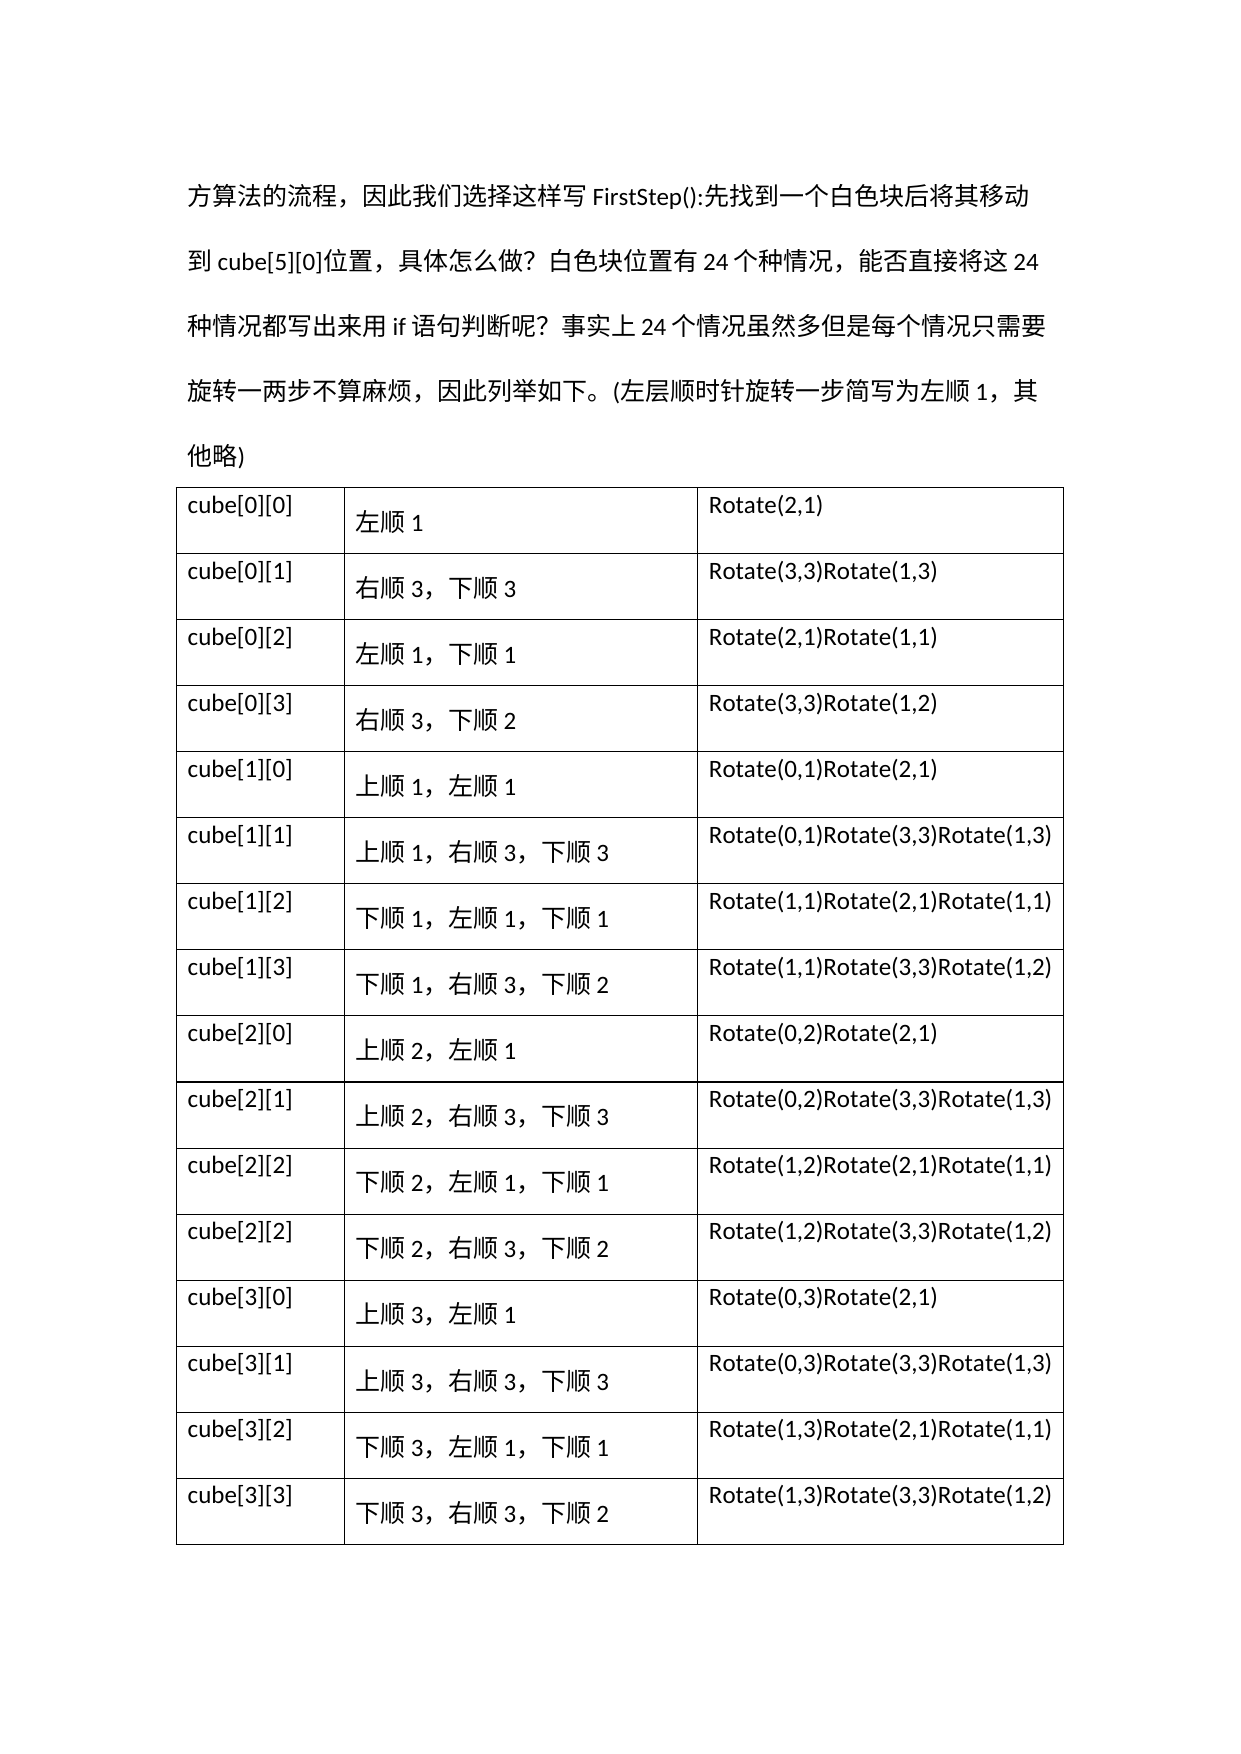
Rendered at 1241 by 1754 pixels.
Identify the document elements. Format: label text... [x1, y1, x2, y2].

table_cell 上顺2，右顺3，下顺3 [345, 1083, 697, 1147]
table_header 左顺1 [345, 488, 697, 553]
table_cell 右顺3，下顺3 [345, 554, 697, 619]
table_header Rotate(2,1) [698, 488, 1063, 553]
table_cell Rotate(1,3)Rotate(2,1)Rotate(1,1) [698, 1413, 1063, 1478]
table_cell Rotate(1,3)Rotate(3,3)Rotate(1,2) [698, 1479, 1063, 1544]
table_cell 下顺2，右顺3，下顺2 [345, 1215, 697, 1279]
table_cell 上顺3，左顺1 [345, 1281, 697, 1346]
table_cell 上顺3，右顺3，下顺3 [345, 1347, 697, 1412]
table_cell cube[1][3] [177, 950, 344, 1015]
table_cell 下顺3，左顺1，下顺1 [345, 1413, 697, 1478]
table_cell 下顺1，左顺1，下顺1 [345, 884, 697, 949]
table_cell Rotate(0,3)Rotate(3,3)Rotate(1,3) [698, 1347, 1063, 1412]
table_cell Rotate(1,1)Rotate(3,3)Rotate(1,2) [698, 950, 1063, 1015]
table_cell cube[3][1] [177, 1347, 344, 1412]
table_cell Rotate(0,2)Rotate(3,3)Rotate(1,3) [698, 1083, 1063, 1147]
table_cell cube[3][0] [177, 1281, 344, 1346]
table_cell Rotate(0,1)Rotate(2,1) [698, 752, 1063, 817]
table_cell 上顺1，右顺3，下顺3 [345, 818, 697, 883]
table_cell 下顺2，左顺1，下顺1 [345, 1149, 697, 1213]
table_cell 下顺3，右顺3，下顺2 [345, 1479, 697, 1544]
table_cell cube[3][3] [177, 1479, 344, 1544]
table_cell 左顺1，下顺1 [345, 620, 697, 685]
table_cell Rotate(0,3)Rotate(2,1) [698, 1281, 1063, 1346]
table_cell cube[2][0] [177, 1016, 344, 1081]
table_cell Rotate(3,3)Rotate(1,2) [698, 686, 1063, 751]
table_cell Rotate(1,1)Rotate(2,1)Rotate(1,1) [698, 884, 1063, 949]
table_cell cube[1][2] [177, 884, 344, 949]
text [187, 162, 1053, 487]
table_cell cube[1][1] [177, 818, 344, 883]
table_cell Rotate(0,2)Rotate(2,1) [698, 1016, 1063, 1081]
table_cell cube[0][1] [177, 554, 344, 619]
table_cell 下顺1，右顺3，下顺2 [345, 950, 697, 1015]
table_cell cube[0][2] [177, 620, 344, 685]
table_header cube[0][0] [177, 488, 344, 553]
table_cell 右顺3，下顺2 [345, 686, 697, 751]
table_cell Rotate(0,1)Rotate(3,3)Rotate(1,3) [698, 818, 1063, 883]
table_cell cube[2][1] [177, 1083, 344, 1147]
table_cell cube[0][3] [177, 686, 344, 751]
table_cell Rotate(1,2)Rotate(2,1)Rotate(1,1) [698, 1149, 1063, 1213]
table_cell Rotate(1,2)Rotate(3,3)Rotate(1,2) [698, 1215, 1063, 1279]
table_cell 上顺1，左顺1 [345, 752, 697, 817]
table_cell cube[2][2] [177, 1149, 344, 1213]
table_cell Rotate(3,3)Rotate(1,3) [698, 554, 1063, 619]
table_cell cube[2][2] [177, 1215, 344, 1279]
table_cell 上顺2，左顺1 [345, 1016, 697, 1081]
table_cell Rotate(2,1)Rotate(1,1) [698, 620, 1063, 685]
table_cell cube[3][2] [177, 1413, 344, 1478]
table_cell cube[1][0] [177, 752, 344, 817]
